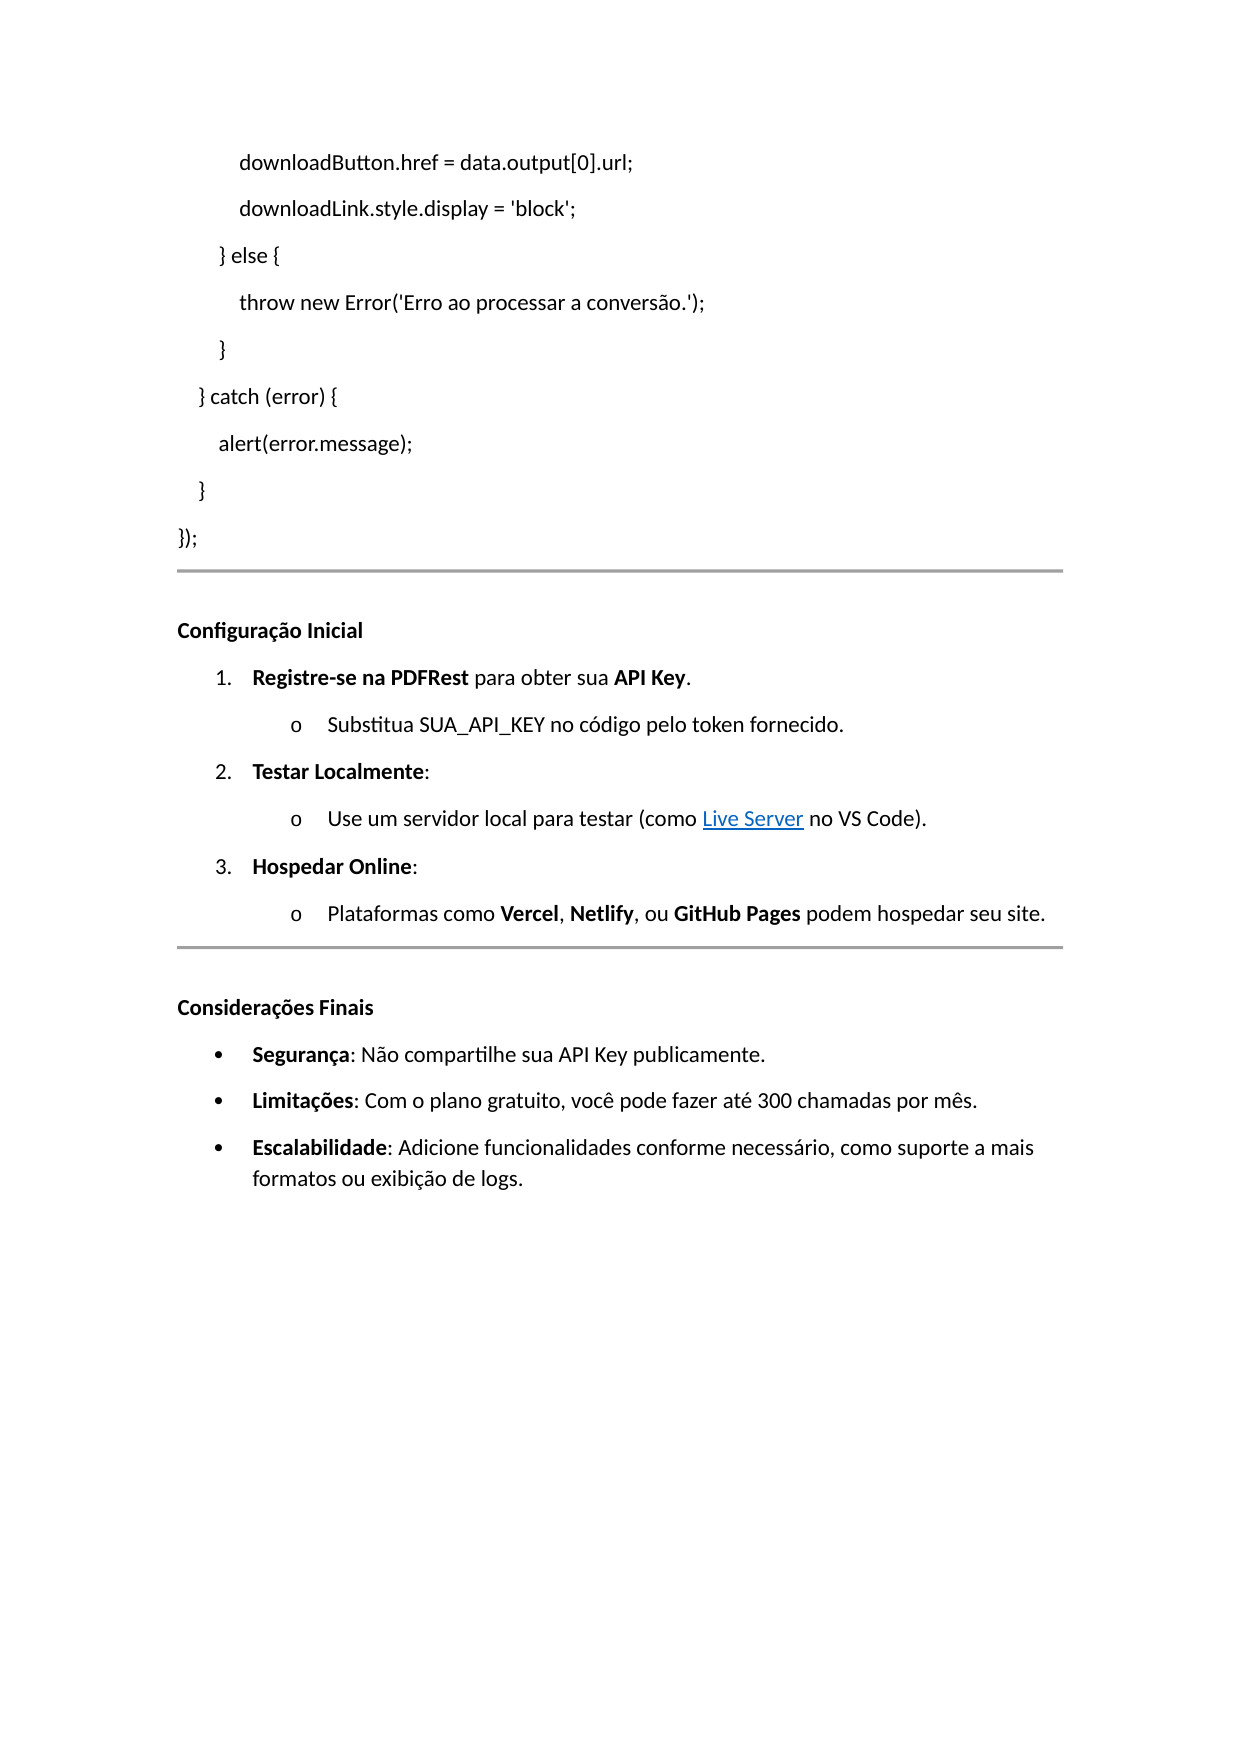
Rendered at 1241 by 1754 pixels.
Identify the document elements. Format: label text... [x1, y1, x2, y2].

list Hospedar Online: [215, 852, 1063, 880]
list Registre-se na PDFRest para obter sua API Key. [215, 663, 1063, 691]
text Considerações Finais [177, 993, 1063, 1021]
text Configuração Inicial [177, 616, 1063, 644]
text } else { [177, 241, 1063, 269]
list Plataformas como Vercel, Netlify, ou GitHub Pages podem hospedar seu site. [290, 899, 1063, 927]
list Escalabilidade: Adicione funcionalidades conforme necessário, como suporte a mais formatos ou exibição de logs. [215, 1133, 1063, 1192]
text } [177, 335, 1063, 363]
text } [177, 476, 1063, 504]
list Limitações: Com o plano gratuito, você pode fazer até 300 chamadas por mês. [215, 1087, 1063, 1115]
list Substitua SUA_API_KEY no código pelo token fornecido. [290, 710, 1063, 739]
text downloadLink.style.display = 'block'; [177, 194, 1063, 222]
text throw new Error('Erro ao processar a conversão.'); [177, 288, 1063, 316]
list Testar Localmente: [215, 757, 1063, 786]
list Segurança: Não compartilhe sua API Key publicamente. [215, 1040, 1063, 1068]
list Use um servidor local para testar (como Live Server no VS Code). [290, 804, 1063, 833]
text alert(error.message); [177, 429, 1063, 457]
text } catch (error) { [177, 382, 1063, 410]
text }); [177, 523, 1063, 551]
text downloadButton.href = data.output[0].url; [177, 148, 1063, 176]
